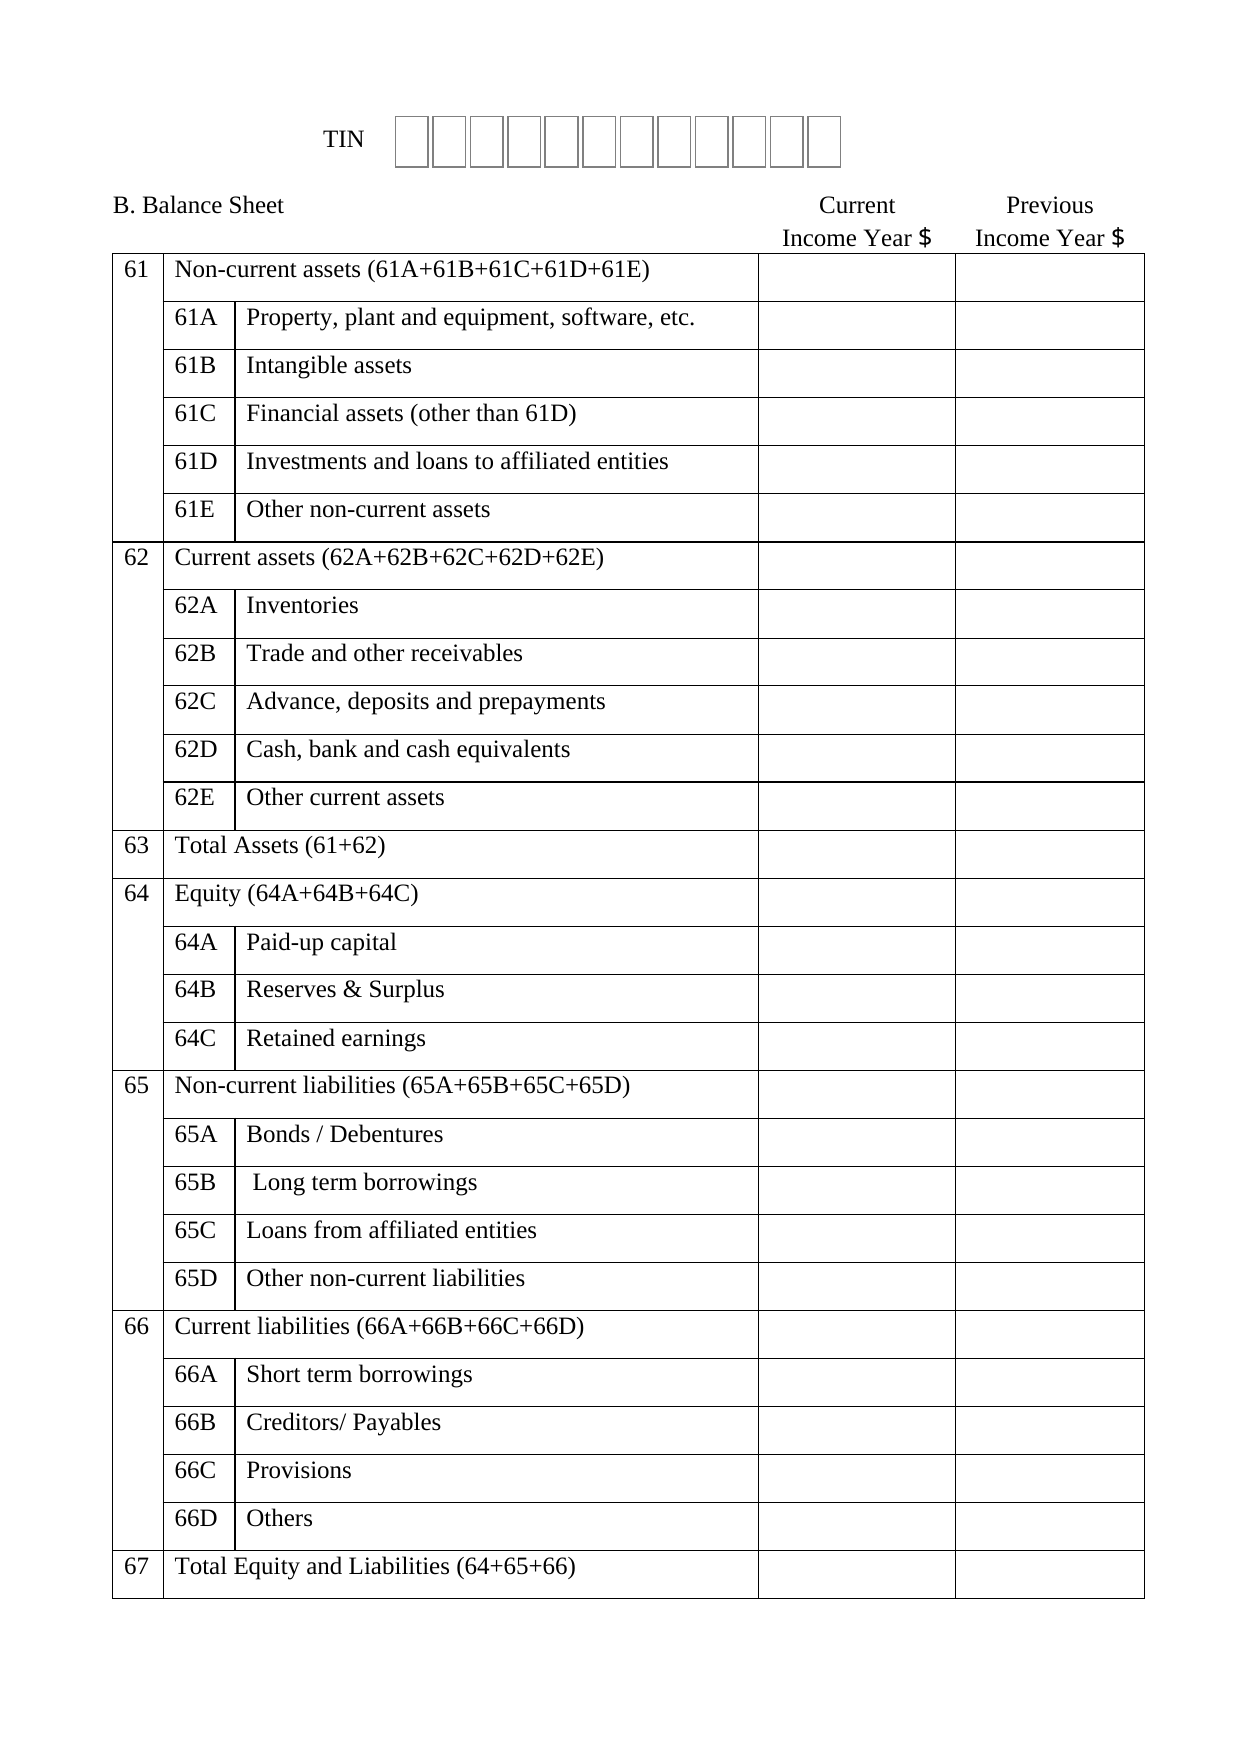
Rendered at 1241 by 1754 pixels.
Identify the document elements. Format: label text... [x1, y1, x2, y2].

table_cell [956, 831, 1144, 877]
table_cell Inventories [236, 590, 758, 637]
table_cell [759, 1407, 955, 1454]
table_cell [956, 1503, 1144, 1550]
table_cell 62E [164, 783, 234, 829]
table_cell [956, 686, 1144, 733]
table_cell Advance, deposits and prepayments [236, 686, 758, 733]
table_cell [956, 1263, 1144, 1310]
table_cell [956, 1311, 1144, 1358]
table_cell Long term borrowings [236, 1167, 758, 1214]
table_cell Paid-up capital [236, 927, 758, 973]
table_cell [759, 1503, 955, 1550]
table_cell [759, 1215, 955, 1262]
table_cell Intangible assets [236, 350, 758, 397]
table_cell [956, 1167, 1144, 1214]
table_cell [759, 1167, 955, 1214]
table_cell [759, 879, 955, 926]
table_cell Reserves & Surplus [236, 975, 758, 1022]
table_cell 61E [164, 494, 234, 541]
table_header Current Income Year $ [758, 190, 956, 253]
table_cell Other current assets [236, 783, 758, 829]
table_cell 66B [164, 1407, 234, 1454]
table_cell 65A [164, 1119, 234, 1166]
table_cell Bonds / Debentures [236, 1119, 758, 1166]
table_cell [759, 831, 955, 877]
table_cell [759, 975, 955, 1022]
table_cell 66D [164, 1503, 234, 1550]
table_cell 66C [164, 1455, 234, 1502]
table_cell 63 [113, 831, 163, 877]
table_cell Current assets (62A+62B+62C+62D+62E) [164, 543, 758, 589]
table_cell 67 [113, 1551, 163, 1598]
table_cell [759, 254, 955, 301]
table_cell Property, plant and equipment, software, etc. [236, 302, 758, 349]
table_header Previous Income Year $ [956, 190, 1144, 253]
table_cell 62B [164, 639, 234, 685]
table_cell [759, 1359, 955, 1406]
table_cell [759, 543, 955, 589]
table_cell [759, 1071, 955, 1118]
table_cell 64A [164, 927, 234, 973]
table_cell Total Equity and Liabilities (64+65+66) [164, 1551, 758, 1598]
table_cell [759, 783, 955, 829]
table_cell [956, 350, 1144, 397]
table_cell [759, 590, 955, 637]
table_cell 64C [164, 1023, 234, 1069]
table_cell [956, 879, 1144, 926]
table_cell 61D [164, 446, 234, 493]
table_cell [759, 1119, 955, 1166]
table_cell [956, 1071, 1144, 1118]
table_header B. Balance Sheet [113, 190, 758, 253]
table_cell [956, 398, 1144, 445]
table_cell [956, 1215, 1144, 1262]
table_cell [956, 783, 1144, 829]
table_cell Retained earnings [236, 1023, 758, 1069]
table_cell [956, 1119, 1144, 1166]
table_cell 64B [164, 975, 234, 1022]
table_cell Other non-current assets [236, 494, 758, 541]
table_cell [759, 1023, 955, 1069]
table_cell [759, 639, 955, 685]
table_cell [956, 735, 1144, 781]
table_cell 65D [164, 1263, 234, 1310]
table_cell [759, 494, 955, 541]
table_cell [956, 639, 1144, 685]
table_cell 65 [113, 1071, 163, 1310]
table_cell Current liabilities (66A+66B+66C+66D) [164, 1311, 758, 1358]
table_cell [759, 735, 955, 781]
table_cell [956, 1455, 1144, 1502]
table_cell 65C [164, 1215, 234, 1262]
table_cell [956, 302, 1144, 349]
table_cell 61C [164, 398, 234, 445]
table_cell Financial assets (other than 61D) [236, 398, 758, 445]
table_cell Trade and other receivables [236, 639, 758, 685]
table_cell [956, 1023, 1144, 1069]
table_cell Equity (64A+64B+64C) [164, 879, 758, 926]
table_cell [956, 446, 1144, 493]
table_cell [759, 1551, 955, 1598]
table_cell 61A [164, 302, 234, 349]
table_cell [956, 1407, 1144, 1454]
table_cell Non-current liabilities (65A+65B+65C+65D) [164, 1071, 758, 1118]
table_cell [759, 350, 955, 397]
table_cell [956, 975, 1144, 1022]
table_cell [759, 1263, 955, 1310]
table_cell 62D [164, 735, 234, 781]
table_cell 61B [164, 350, 234, 397]
table_cell [759, 1311, 955, 1358]
table_cell [956, 254, 1144, 301]
table_cell Cash, bank and cash equivalents [236, 735, 758, 781]
table_cell [759, 1455, 955, 1502]
table_cell Provisions [236, 1455, 758, 1502]
table_cell Total Assets (61+62) [164, 831, 758, 877]
table_cell Loans from affiliated entities [236, 1215, 758, 1262]
table_cell [956, 927, 1144, 973]
table_cell 66A [164, 1359, 234, 1406]
table_cell [956, 590, 1144, 637]
table_cell 62C [164, 686, 234, 733]
table_cell Others [236, 1503, 758, 1550]
table_cell [956, 543, 1144, 589]
table_cell Creditors/ Payables [236, 1407, 758, 1454]
table_cell Other non-current liabilities [236, 1263, 758, 1310]
table_cell [759, 686, 955, 733]
table_cell [759, 302, 955, 349]
table_cell [956, 494, 1144, 541]
table_cell 66 [113, 1311, 163, 1550]
table_cell Short term borrowings [236, 1359, 758, 1406]
table_cell [759, 446, 955, 493]
table_cell 62 [113, 543, 163, 829]
table_cell [956, 1359, 1144, 1406]
table_cell 64 [113, 879, 163, 1069]
table_cell Investments and loans to affiliated entities [236, 446, 758, 493]
table_cell Non-current assets (61A+61B+61C+61D+61E) [164, 254, 758, 301]
table_cell [956, 1551, 1144, 1598]
table_cell [759, 927, 955, 973]
table_cell 61 [113, 254, 163, 541]
table_cell 62A [164, 590, 234, 637]
table_cell [759, 398, 955, 445]
table_cell 65B [164, 1167, 234, 1214]
